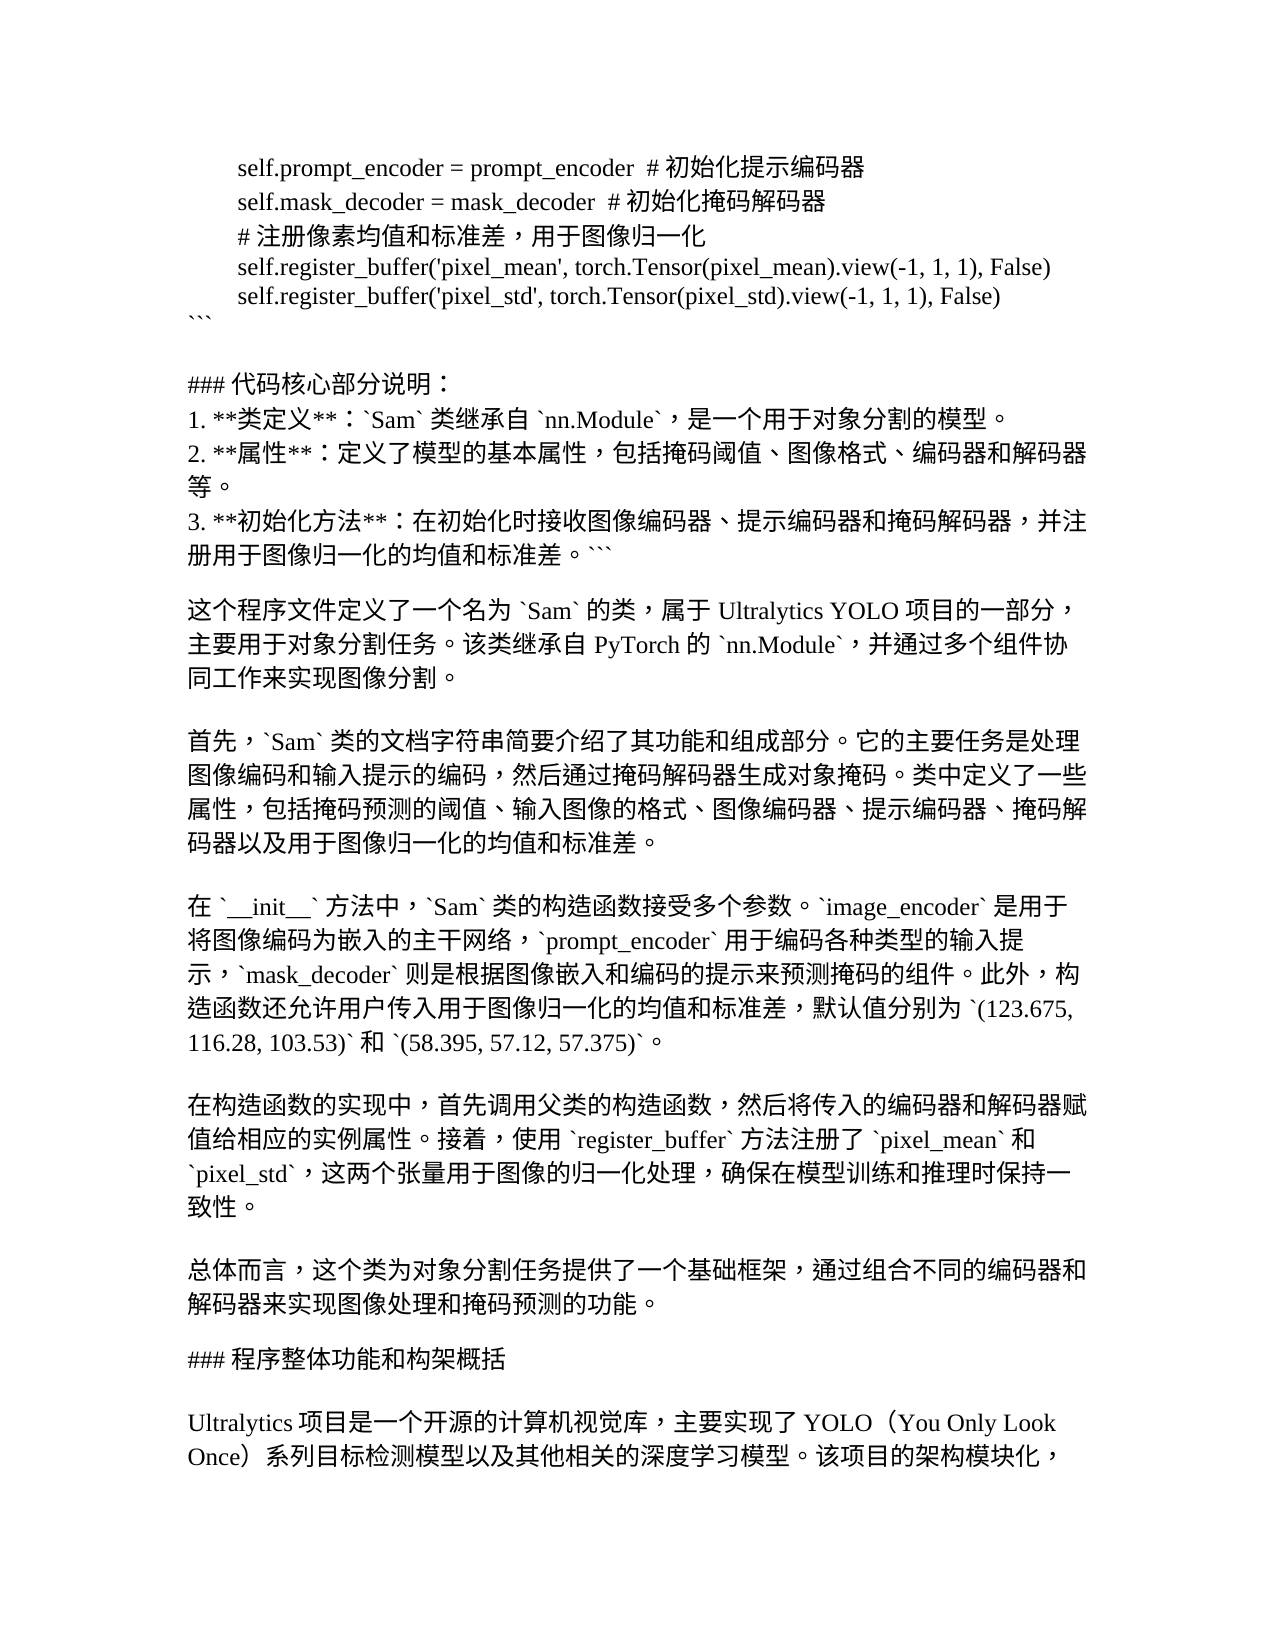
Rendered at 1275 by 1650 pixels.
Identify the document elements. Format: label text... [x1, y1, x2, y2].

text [187, 150, 1087, 572]
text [187, 1341, 1087, 1472]
text 这个程序文件定义了一个名为 `Sam` 的类，属于 Ultralytics YOLO 项目的一部分，主要用于对象分割任务。该类继承自 PyTorch 的 `nn.Module`，并通过多个组件协同工作来实现图像分割。 首先，`Sam` 类的文档字符串简要介绍了其功能和组成部分。它的主要任务是处理图像编码和输入提示的编码，然后通过掩码解码器生成对象掩码。类中定义了一些属性，包括掩码预测的阈值、输入图像的格式、图像编码器、提示编码器、掩码解码器以及用于图像归一化的均值和标准差。 在 `__init__` 方法中，`Sam` 类的构造函数接受多个参数。`image_encoder` 是用于将图像编码为嵌入的主干网络，`prompt_encoder` 用于编码各种类型的输入提示，`mask_decoder` 则是根据图像嵌入和编码的提示来预测掩码的组件。此外，构造函数还允许用户传入用于图像归一化的均值和标准差，默认值分别为 `(123.675, 116.28, 103.53)` 和 `(58.395, 57.12, 57.375)`。 在构造函数的实现中，首先调用父类的构造函数，然后将传入的编码器和解码器赋值给相应的实例属性。接着，使用 `register_buffer` 方法注册了 `pixel_mean` 和 `pixel_std`，这两个张量用于图像的归一化处理，确保在模型训练和推理时保持一致性。 总体而言，这个类为对象分割任务提供了一个基础框架，通过组合不同的编码器和解码器来实现图像处理和掩码预测的功能。 [187, 592, 1087, 1321]
